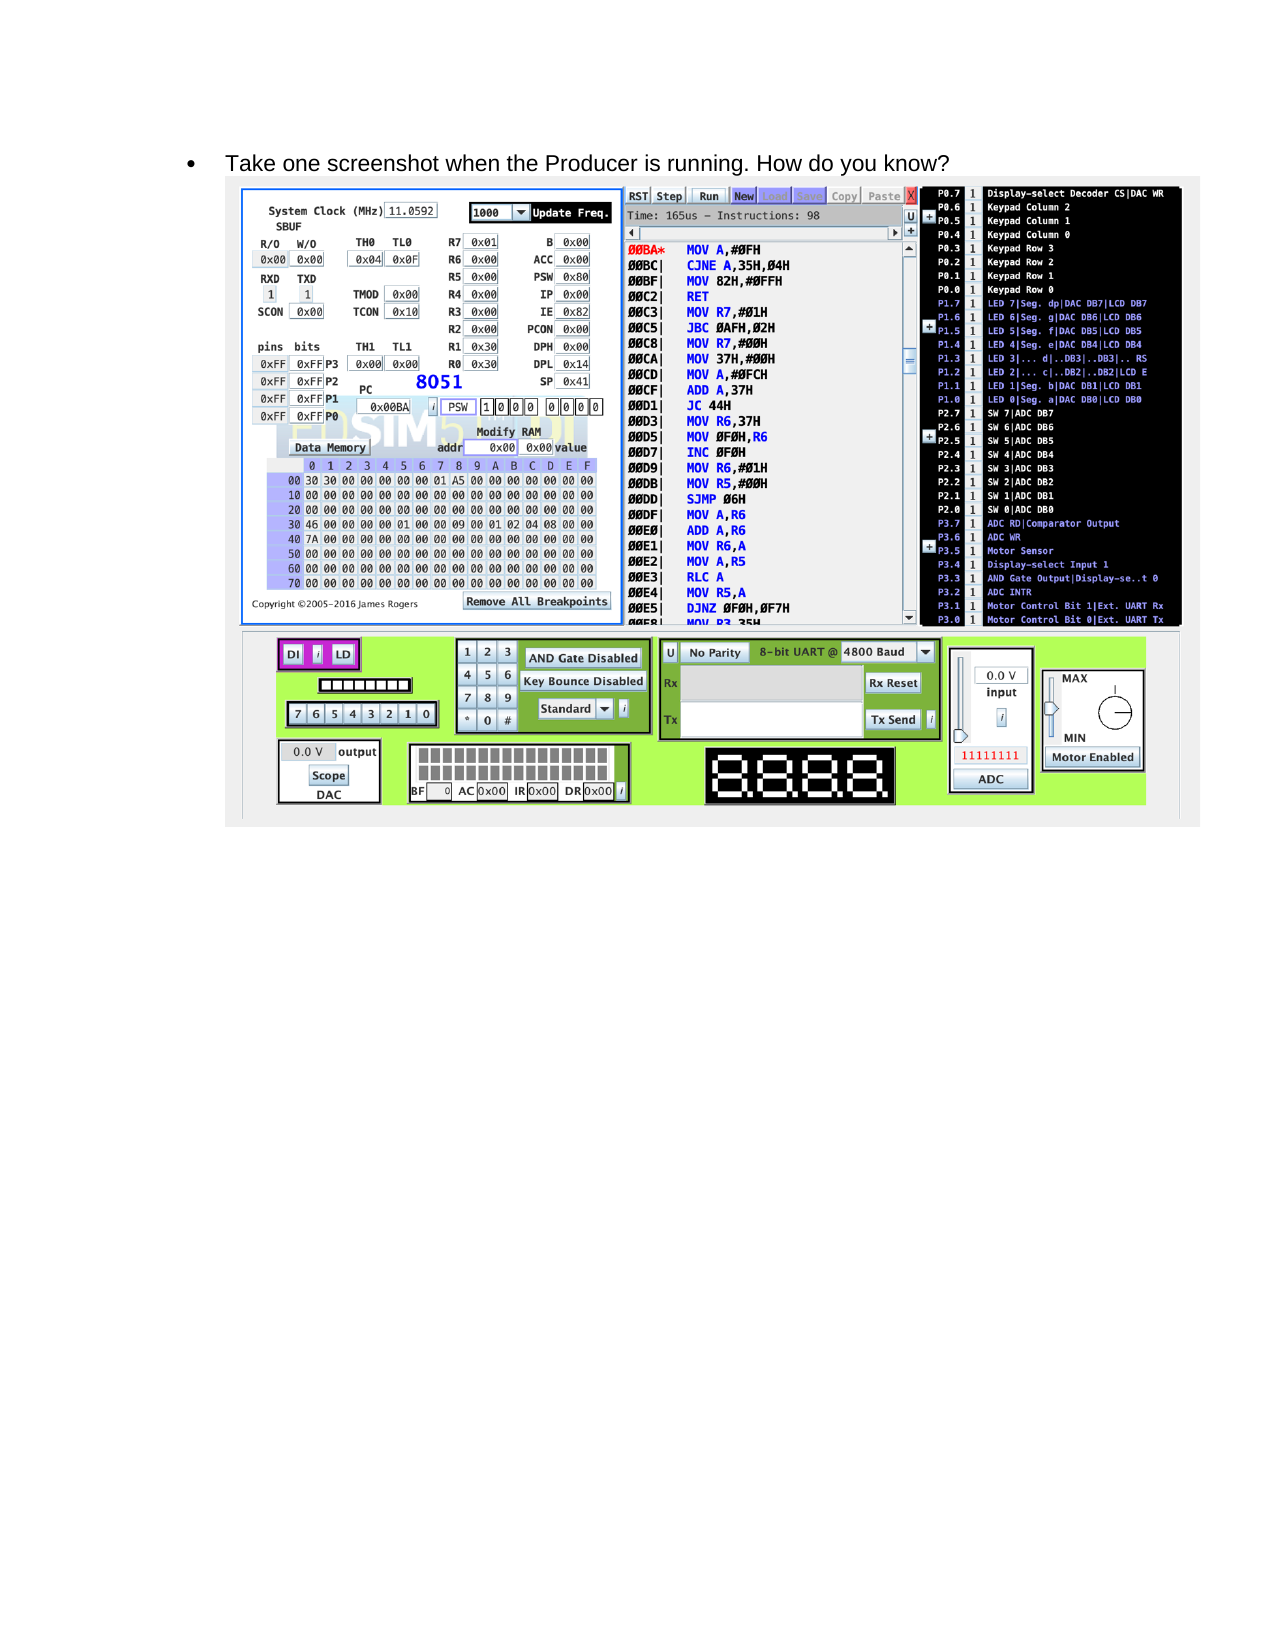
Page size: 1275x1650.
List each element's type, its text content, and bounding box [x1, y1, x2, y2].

picture [225, 176, 1200, 827]
